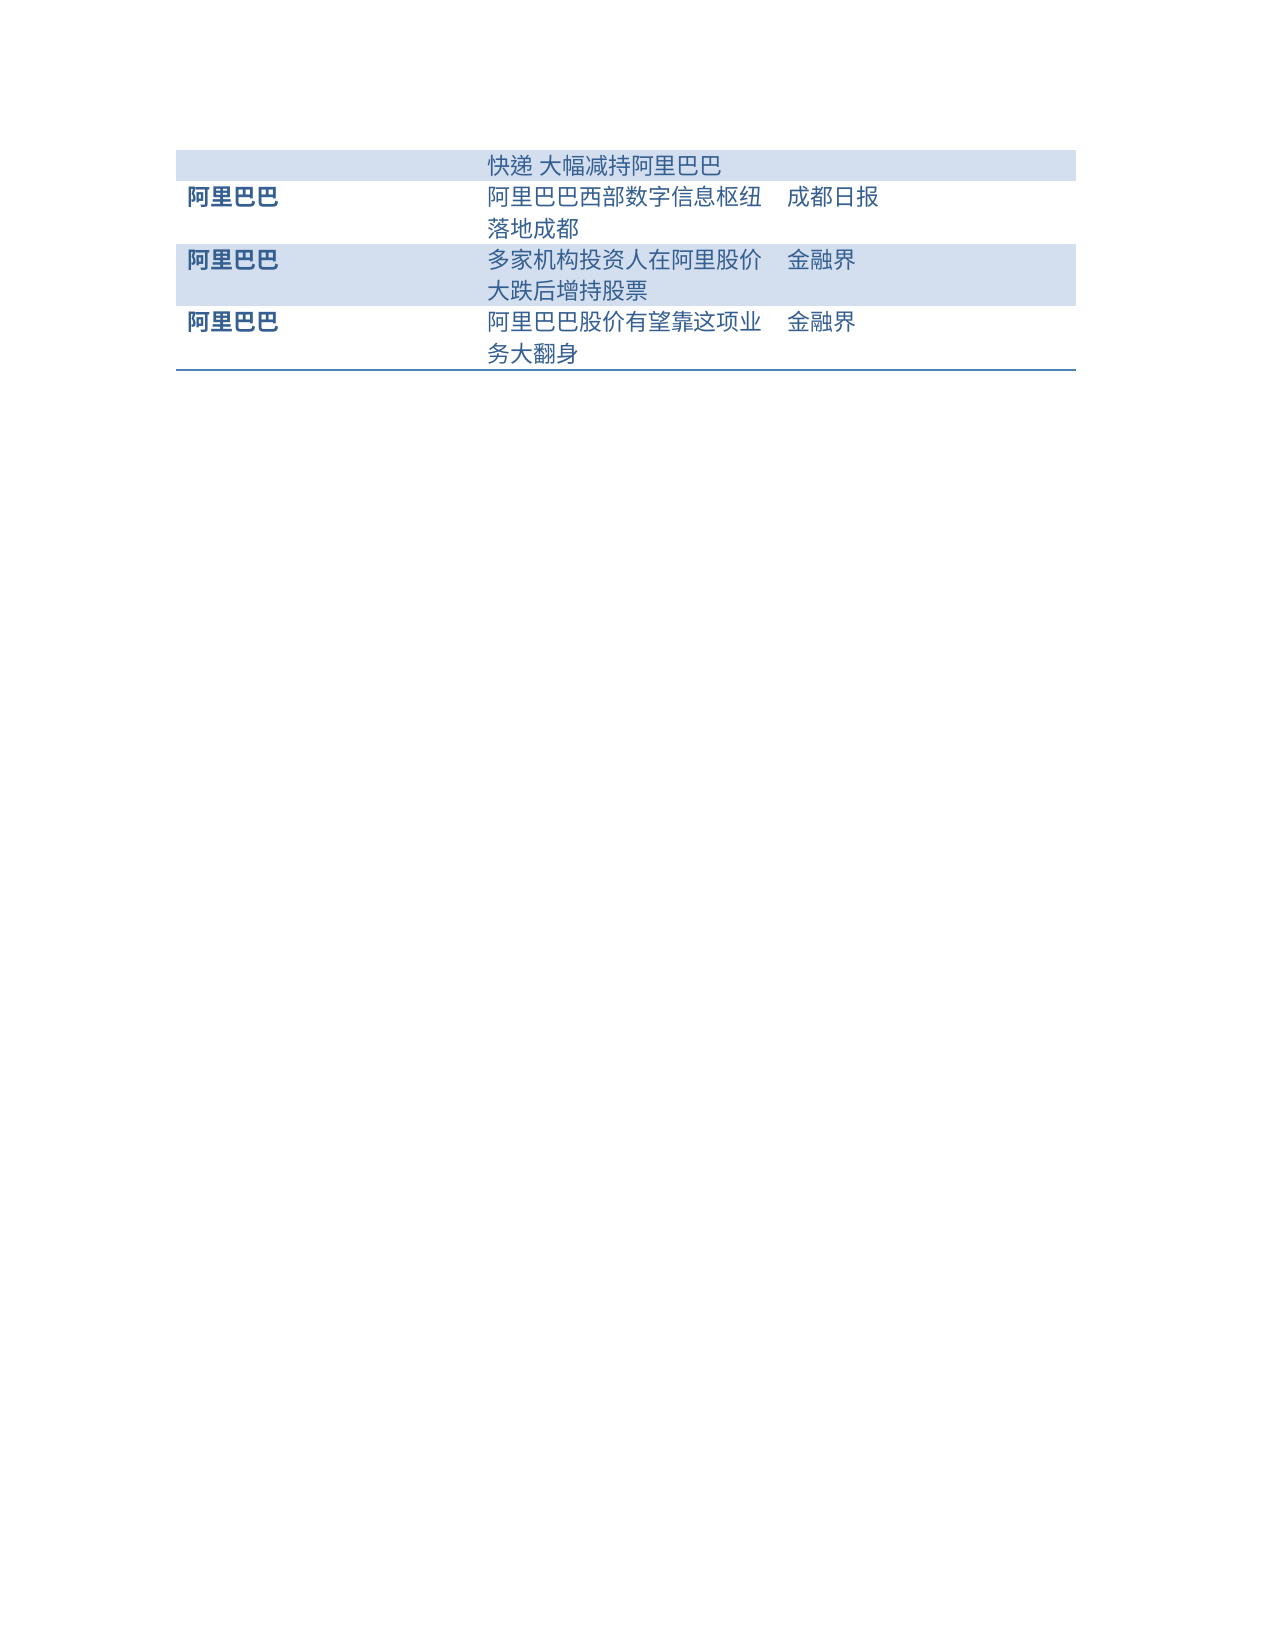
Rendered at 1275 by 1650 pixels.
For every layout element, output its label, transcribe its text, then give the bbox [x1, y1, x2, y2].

table_cell 阿里巴巴 [176, 150, 476, 181]
table_cell 阿里巴巴 [176, 181, 476, 244]
table_cell 阿里巴巴 [176, 306, 476, 369]
table_cell 阿里巴巴股价有望靠这项业务大翻身 [476, 306, 776, 369]
table_cell 成都日报 [776, 181, 1076, 244]
table_cell 阿里巴巴西部数字信息枢纽落地成都 [476, 181, 776, 244]
table_cell 中证网 [776, 150, 1076, 181]
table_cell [476, 150, 776, 181]
table_cell 金融界 [776, 306, 1076, 369]
table_cell 阿里巴巴 [176, 244, 476, 306]
table_cell 多家机构投资人在阿里股价大跌后增持股票 [476, 244, 776, 306]
table_cell 金融界 [776, 244, 1076, 306]
